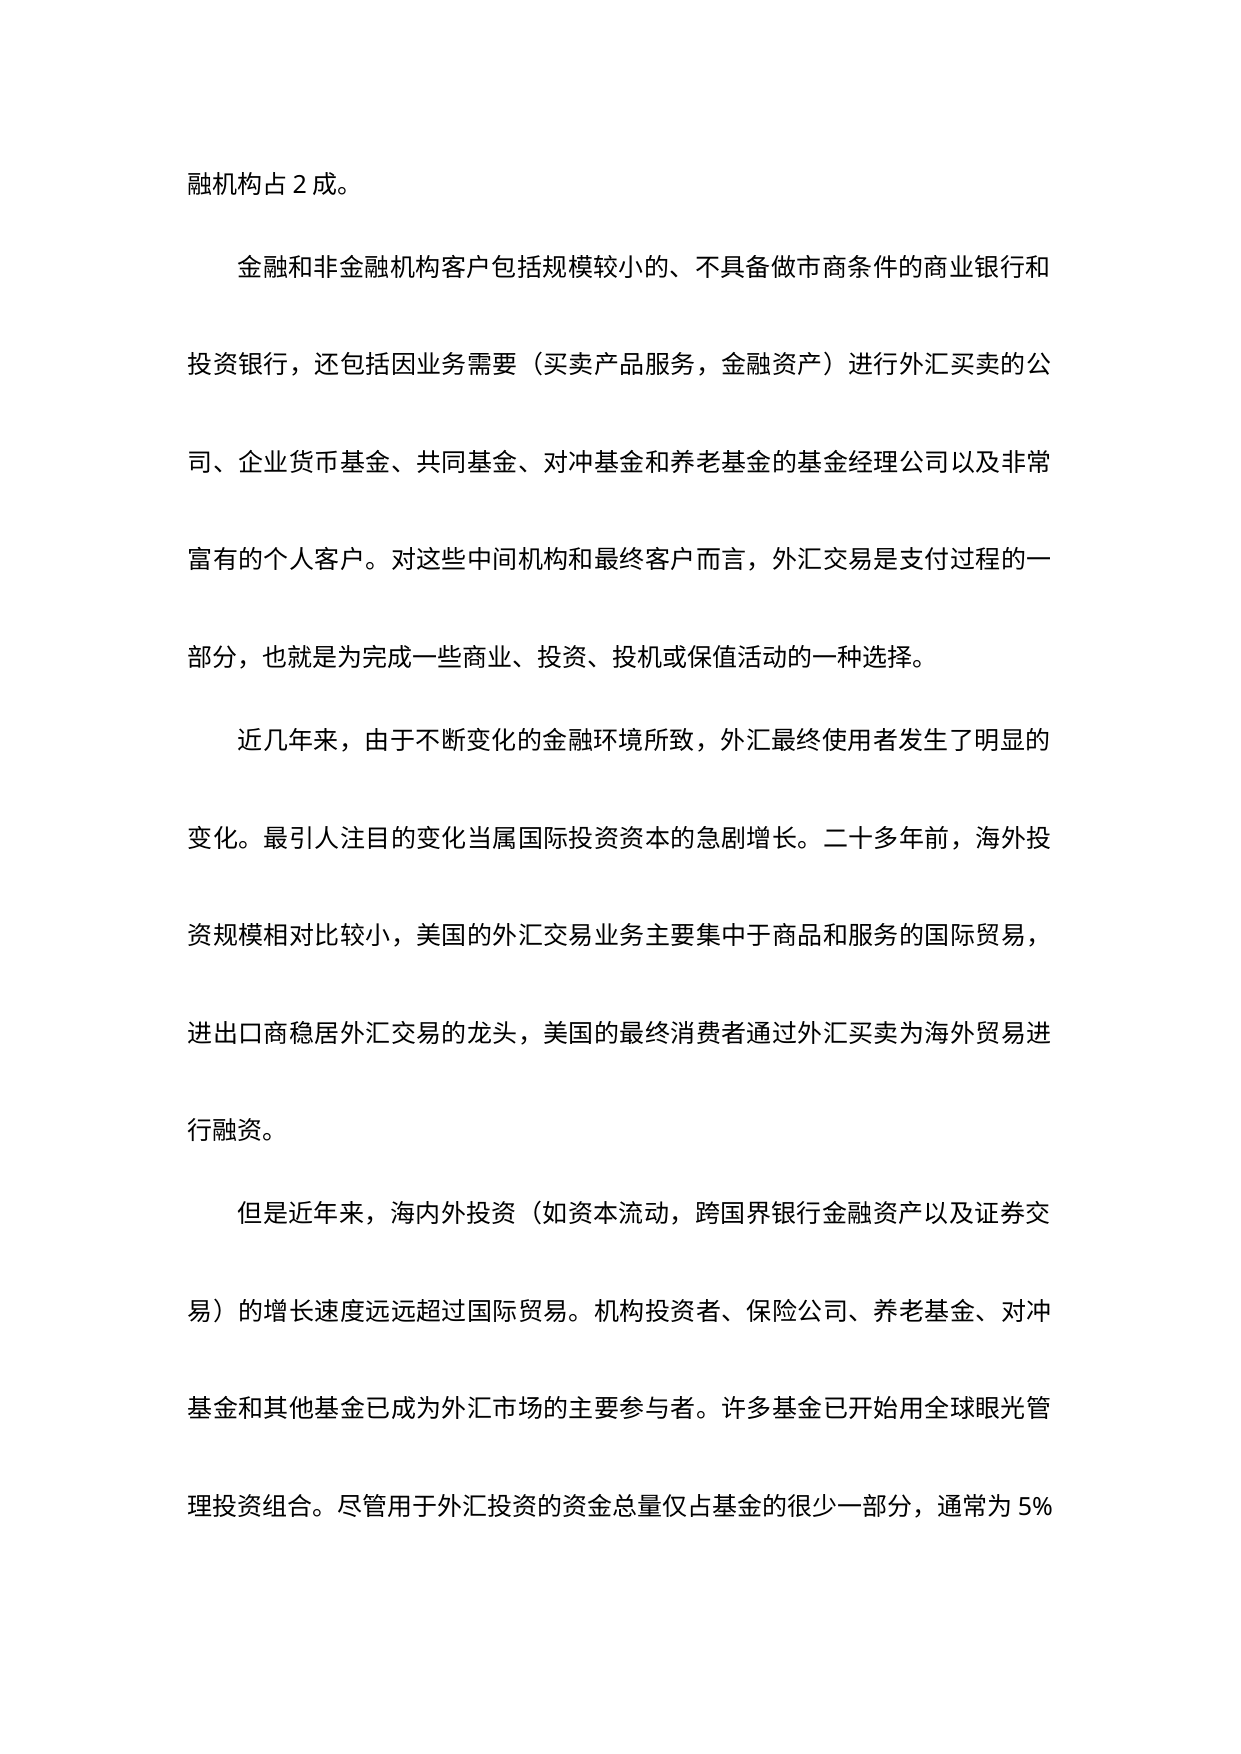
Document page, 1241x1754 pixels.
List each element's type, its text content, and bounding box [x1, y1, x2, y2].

list 金融和非金融机构客户包括规模较小的、不具备做市商条件的商业银行和投资银行，还包括因业务需要（买卖产品服务，金融资产）进行外汇买卖的公司、企业货币基金、共同基金、对冲基金和养老基金的基金经理公司以及非常富有的个人客户。对这些中间机构和最终客户而言，外汇交易是支付过程的一部分，也就是为完成一些商业、投资、投机或保值活动的一种选择。 [187, 233, 1053, 688]
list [187, 150, 1053, 215]
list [187, 1179, 1053, 1537]
list 近几年来，由于不断变化的金融环境所致，外汇最终使用者发生了明显的变化。最引人注目的变化当属国际投资资本的急剧增长。二十多年前，海外投资规模相对比较小，美国的外汇交易业务主要集中于商品和服务的国际贸易，进出口商稳居外汇交易的龙头，美国的最终消费者通过外汇买卖为海外贸易进行融资。 [187, 706, 1053, 1161]
